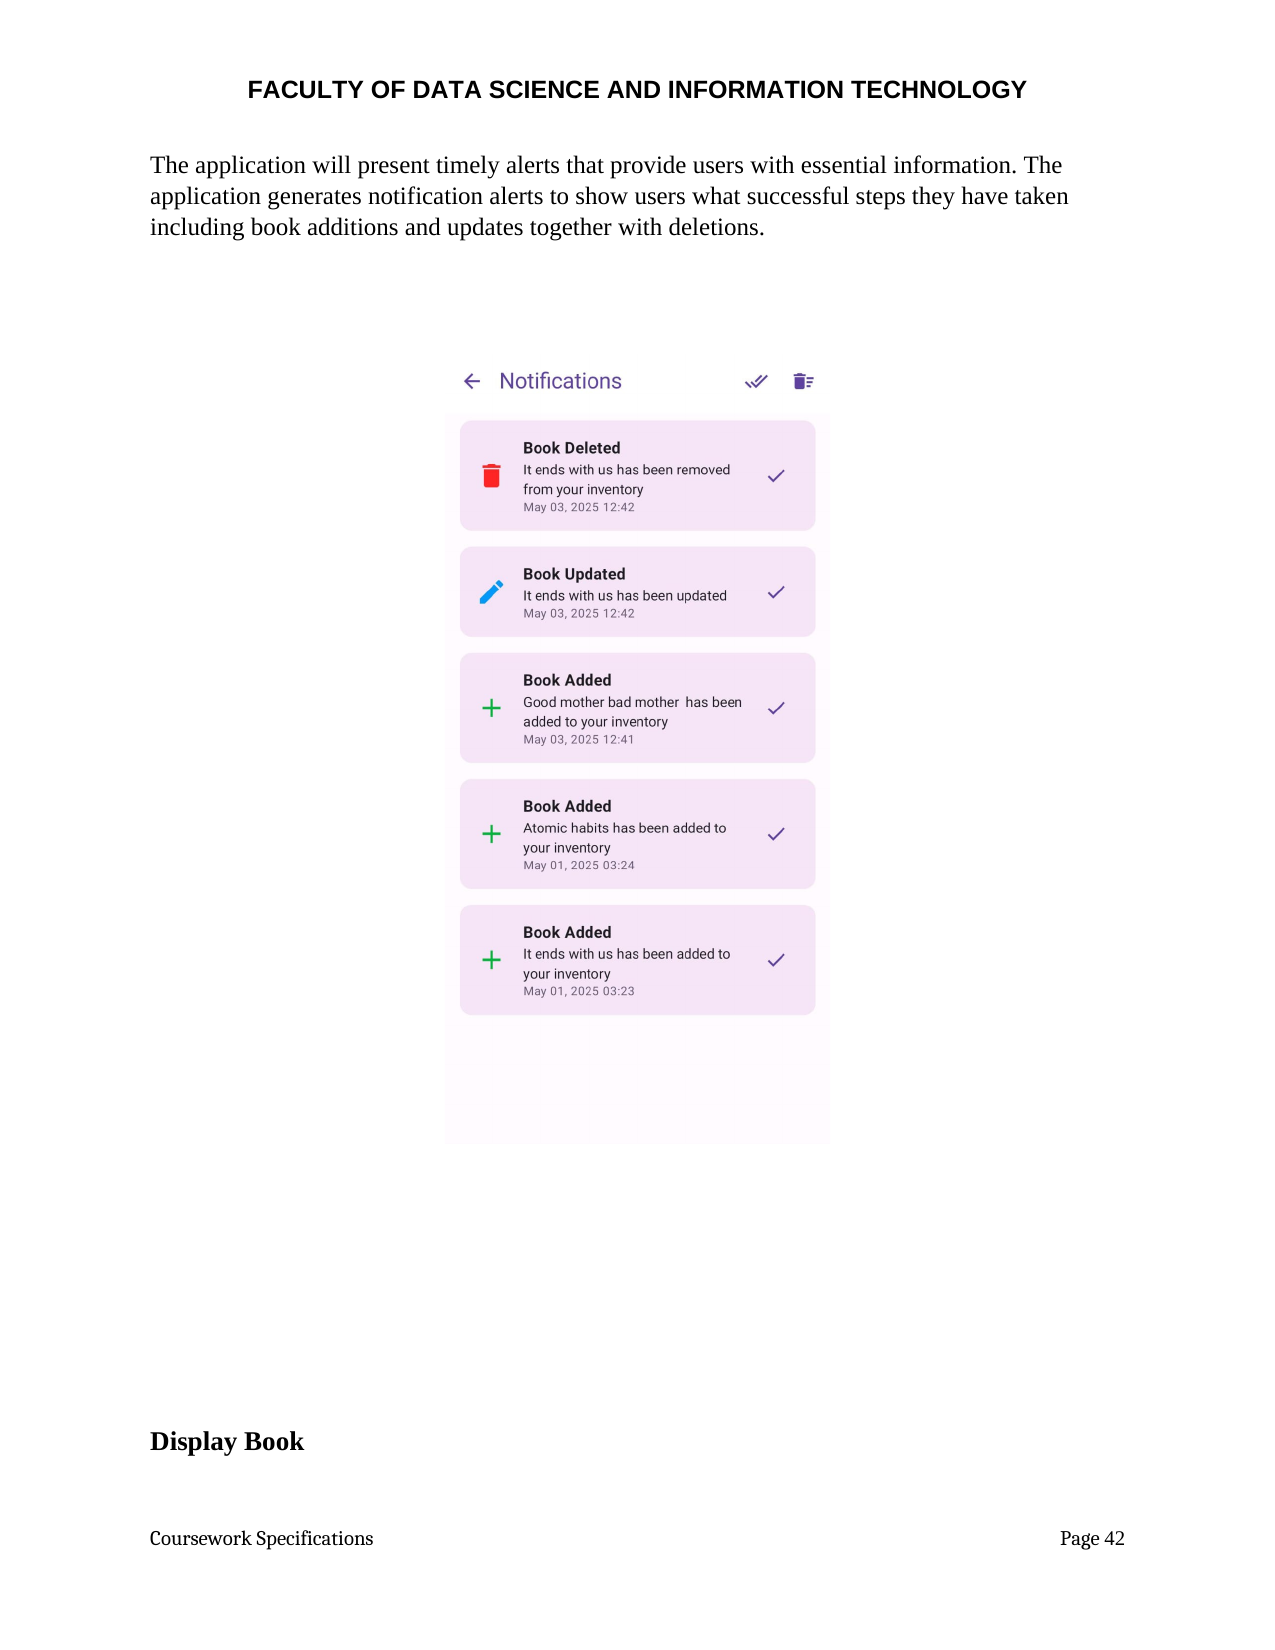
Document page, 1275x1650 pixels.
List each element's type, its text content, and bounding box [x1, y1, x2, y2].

subtitle Display Book [150, 1425, 1125, 1456]
text The application will present timely alerts that provide users with essential information. The application generates notification alerts to show users what successful steps they have taken including book additions and updates together with deletions. [150, 150, 1125, 241]
picture [444, 354, 831, 1144]
